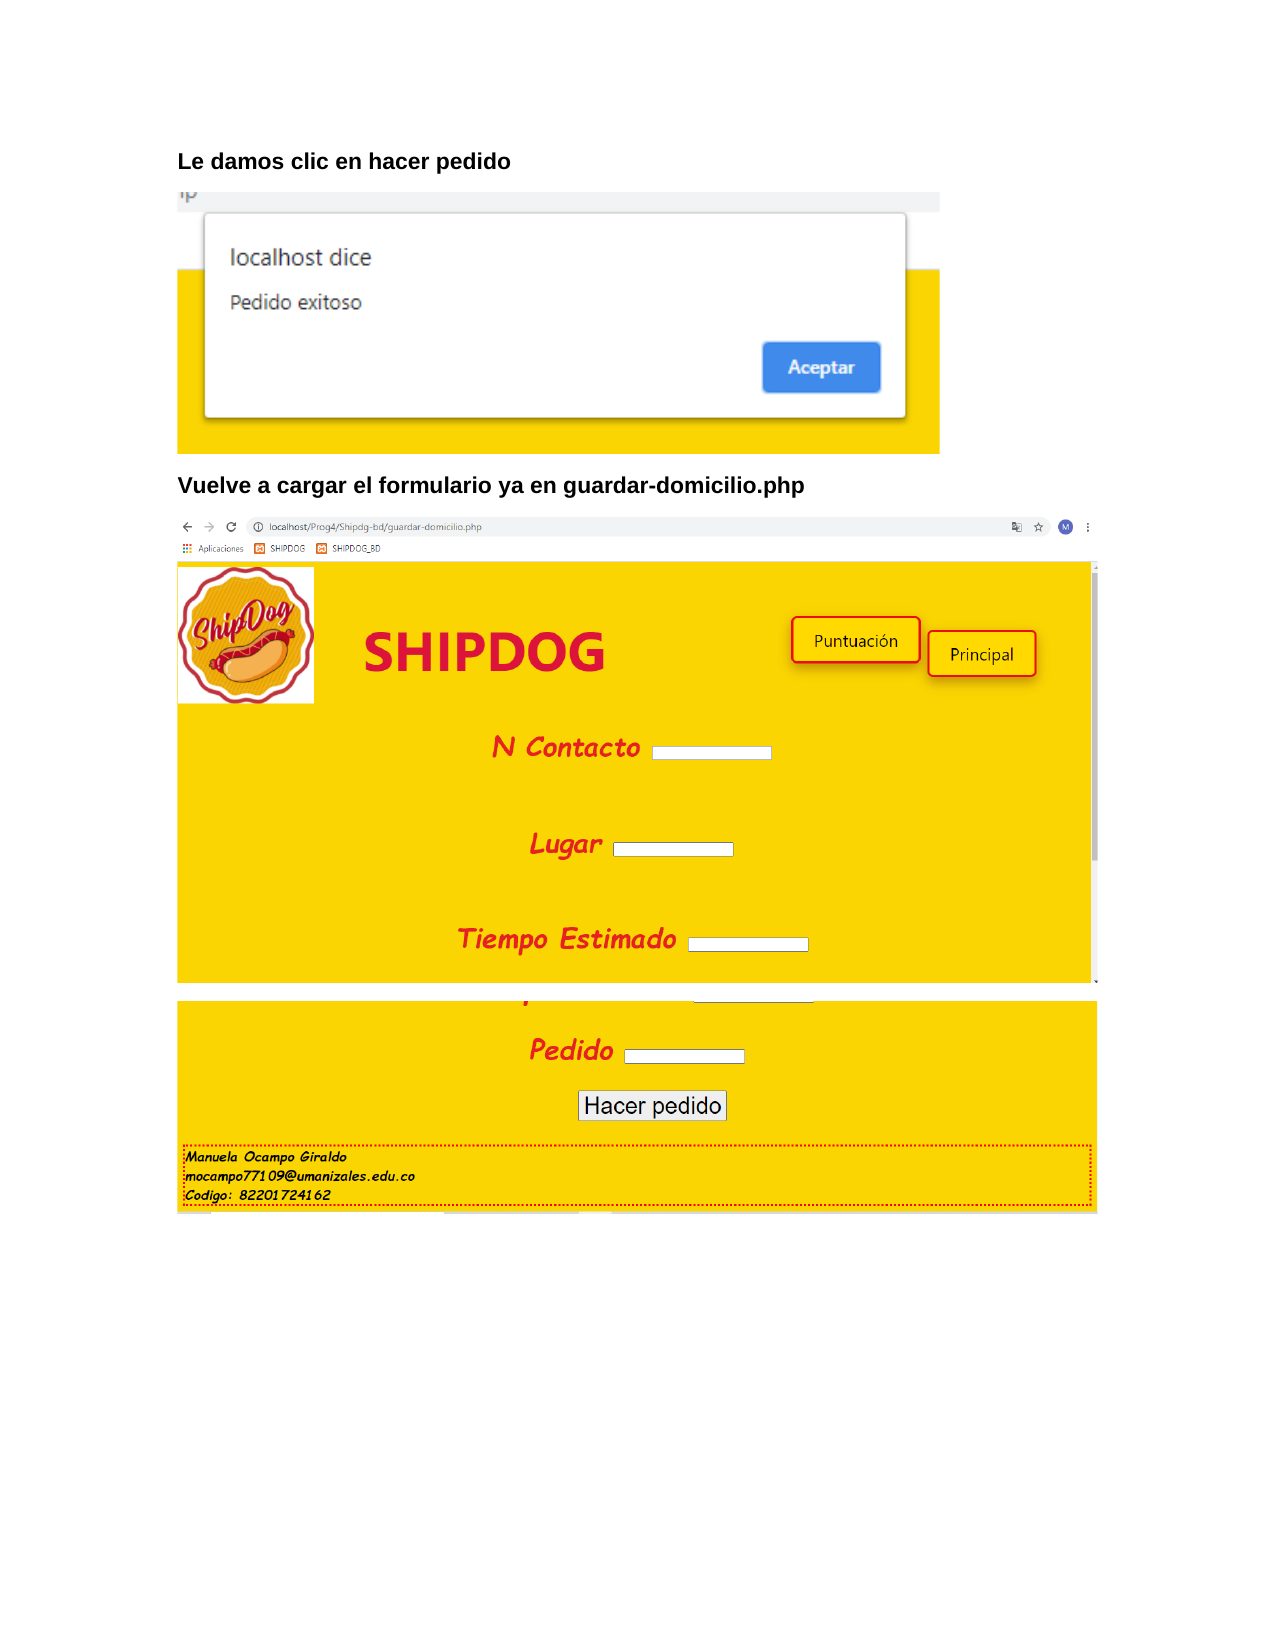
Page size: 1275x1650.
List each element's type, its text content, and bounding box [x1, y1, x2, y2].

picture [177, 192, 940, 454]
text Vuelve a cargar el formulario ya en guardar-domicilio.php [177, 472, 1098, 499]
text Le damos clic en hacer pedido [177, 148, 1098, 174]
picture [177, 1001, 1098, 1214]
picture [177, 517, 1098, 983]
